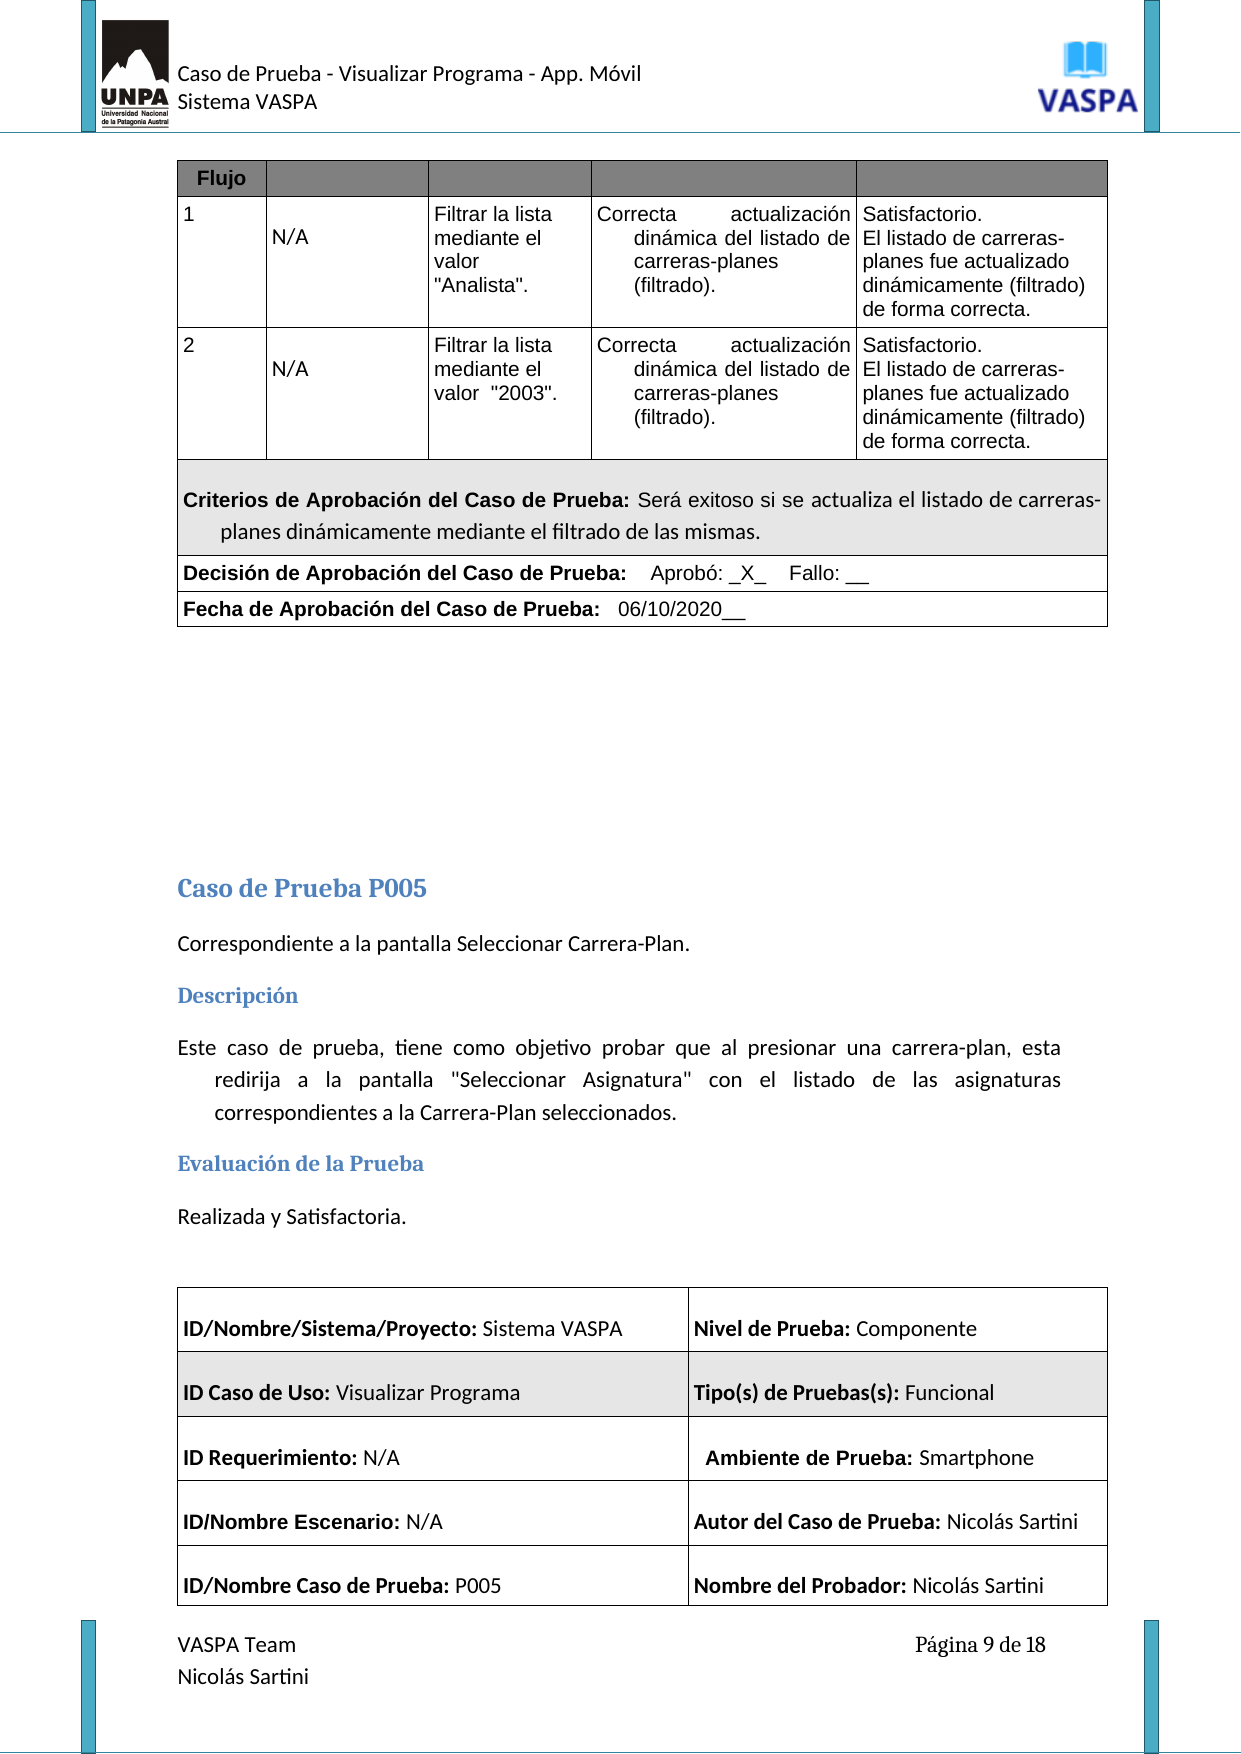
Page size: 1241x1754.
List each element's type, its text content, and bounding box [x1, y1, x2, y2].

table_cell ID Requerimiento: N/A [178, 1417, 688, 1480]
text Correspondiente a la pantalla Seleccionar Carrera-Plan. [177, 929, 1063, 957]
table_cell Tipo(s) de Pruebas(s): Funcional [689, 1352, 1107, 1416]
text Caso de Prueba P005 [177, 873, 1063, 904]
table_header ID/Nombre/Sistema/Proyecto: Sistema VASPA [178, 1288, 688, 1351]
text Descripción [177, 982, 1063, 1009]
table_cell ID/Nombre Caso de Prueba: P005 [178, 1546, 688, 1605]
table_cell N/A [267, 328, 428, 458]
table_cell ID/Nombre Escenario: N/A [178, 1481, 688, 1545]
table_cell Satisfactorio. El listado de carreras-planes fue actualizado dinámicamente (filtrado) de forma correcta. [857, 197, 1107, 327]
table_cell 2 [178, 328, 266, 458]
table_cell Decisión de Aprobación del Caso de Prueba: Aprobó: _X_ Fallo: __ [178, 556, 1107, 591]
table_cell Criterios de Aprobación del Caso de Prueba: Será exitoso si se actualiza el listado de carreras-planes dinámicamente mediante el filtrado de las mismas. [178, 460, 1107, 555]
table_cell Autor del Caso de Prueba: Nicolás Sartini [689, 1481, 1107, 1545]
table_header Nivel de Prueba: Componente [689, 1288, 1107, 1351]
table_cell [689, 1417, 1107, 1480]
table_cell Correcta actualización dinámica del listado de carreras-planes (filtrado). [592, 328, 856, 458]
text Realizada y Satisfactoria. [177, 1202, 1063, 1230]
table_cell Filtrar la lista mediante el valor "Analista". [429, 197, 591, 327]
text Este caso de prueba, tiene como objetivo probar que al presionar una carrera-plan, esta redirija a la pantalla "Seleccionar Asignatura" con el listado de las asignaturas correspondientes a la Carrera-Plan seleccionados. [177, 1033, 1063, 1126]
table_cell Filtrar la lista mediante el valor "2003". [429, 328, 591, 458]
table_cell Resultado Esperado [592, 161, 856, 196]
table_cell Condición [267, 161, 428, 196]
text Evaluación de la Prueba [177, 1151, 1063, 1177]
table_cell Nro. Paso Flujo [178, 161, 266, 196]
table_cell Nombre del Probador: Nicolás Sartini [689, 1546, 1107, 1605]
table_cell 1 [178, 197, 266, 327]
table_cell Resultado Obtenido [857, 161, 1107, 196]
table_cell Valor(es) [429, 161, 591, 196]
picture [100, 18, 170, 129]
table_cell N/A [267, 197, 428, 327]
table_cell Satisfactorio. El listado de carreras-planes fue actualizado dinámicamente (filtrado) de forma correcta. [857, 328, 1107, 458]
table_cell ID Caso de Uso: Visualizar Programa [178, 1352, 688, 1416]
picture [1032, 21, 1143, 132]
table_cell Fecha de Aprobación del Caso de Prueba: 06/10/2020__ [178, 592, 1107, 626]
table_cell Correcta actualización dinámica del listado de carreras-planes (filtrado). [592, 197, 856, 327]
